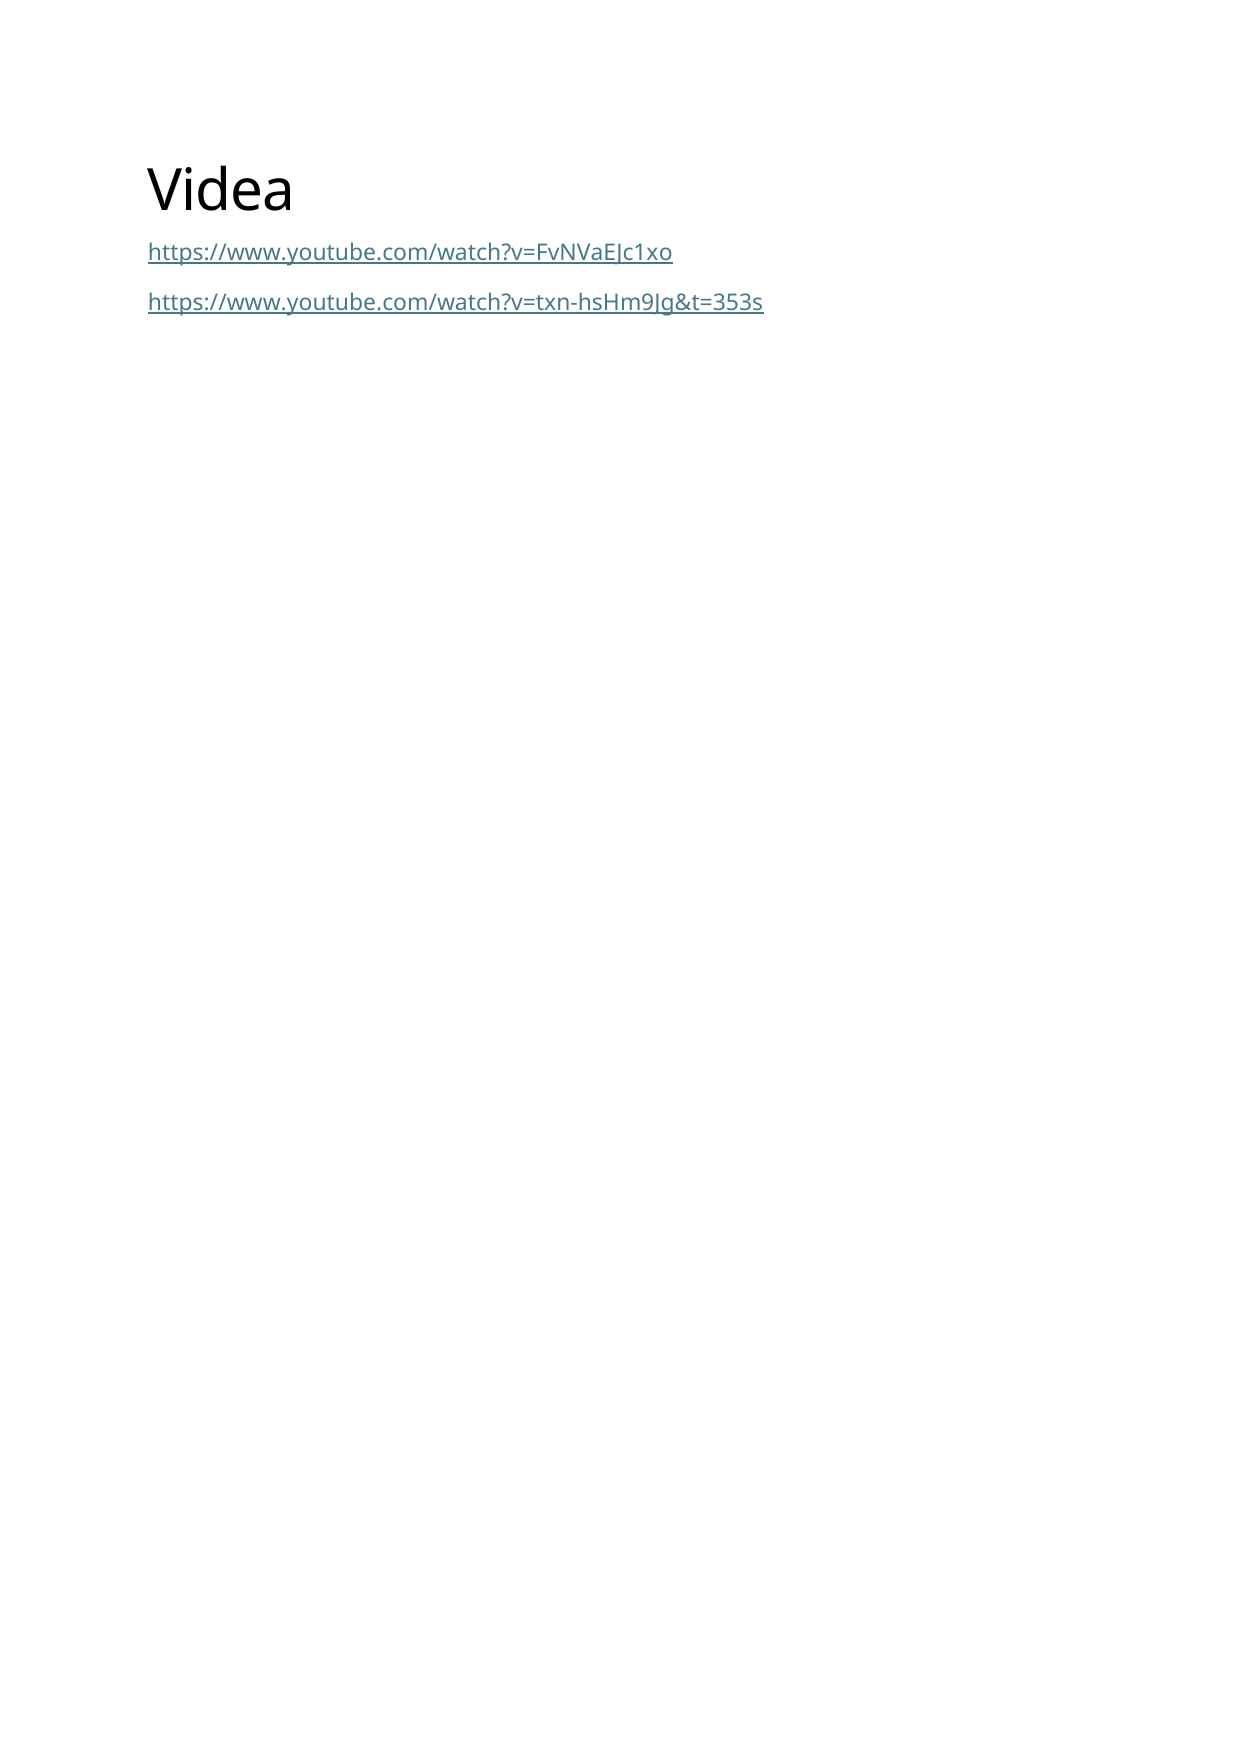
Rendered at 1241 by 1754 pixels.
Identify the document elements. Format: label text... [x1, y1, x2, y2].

title Videa [148, 148, 1093, 227]
text https://www.youtube.com/watch?v=txn-hsHm9Jg&t=353s [148, 286, 1093, 317]
text https://www.youtube.com/watch?v=FvNVaEJc1xo [148, 235, 1093, 267]
